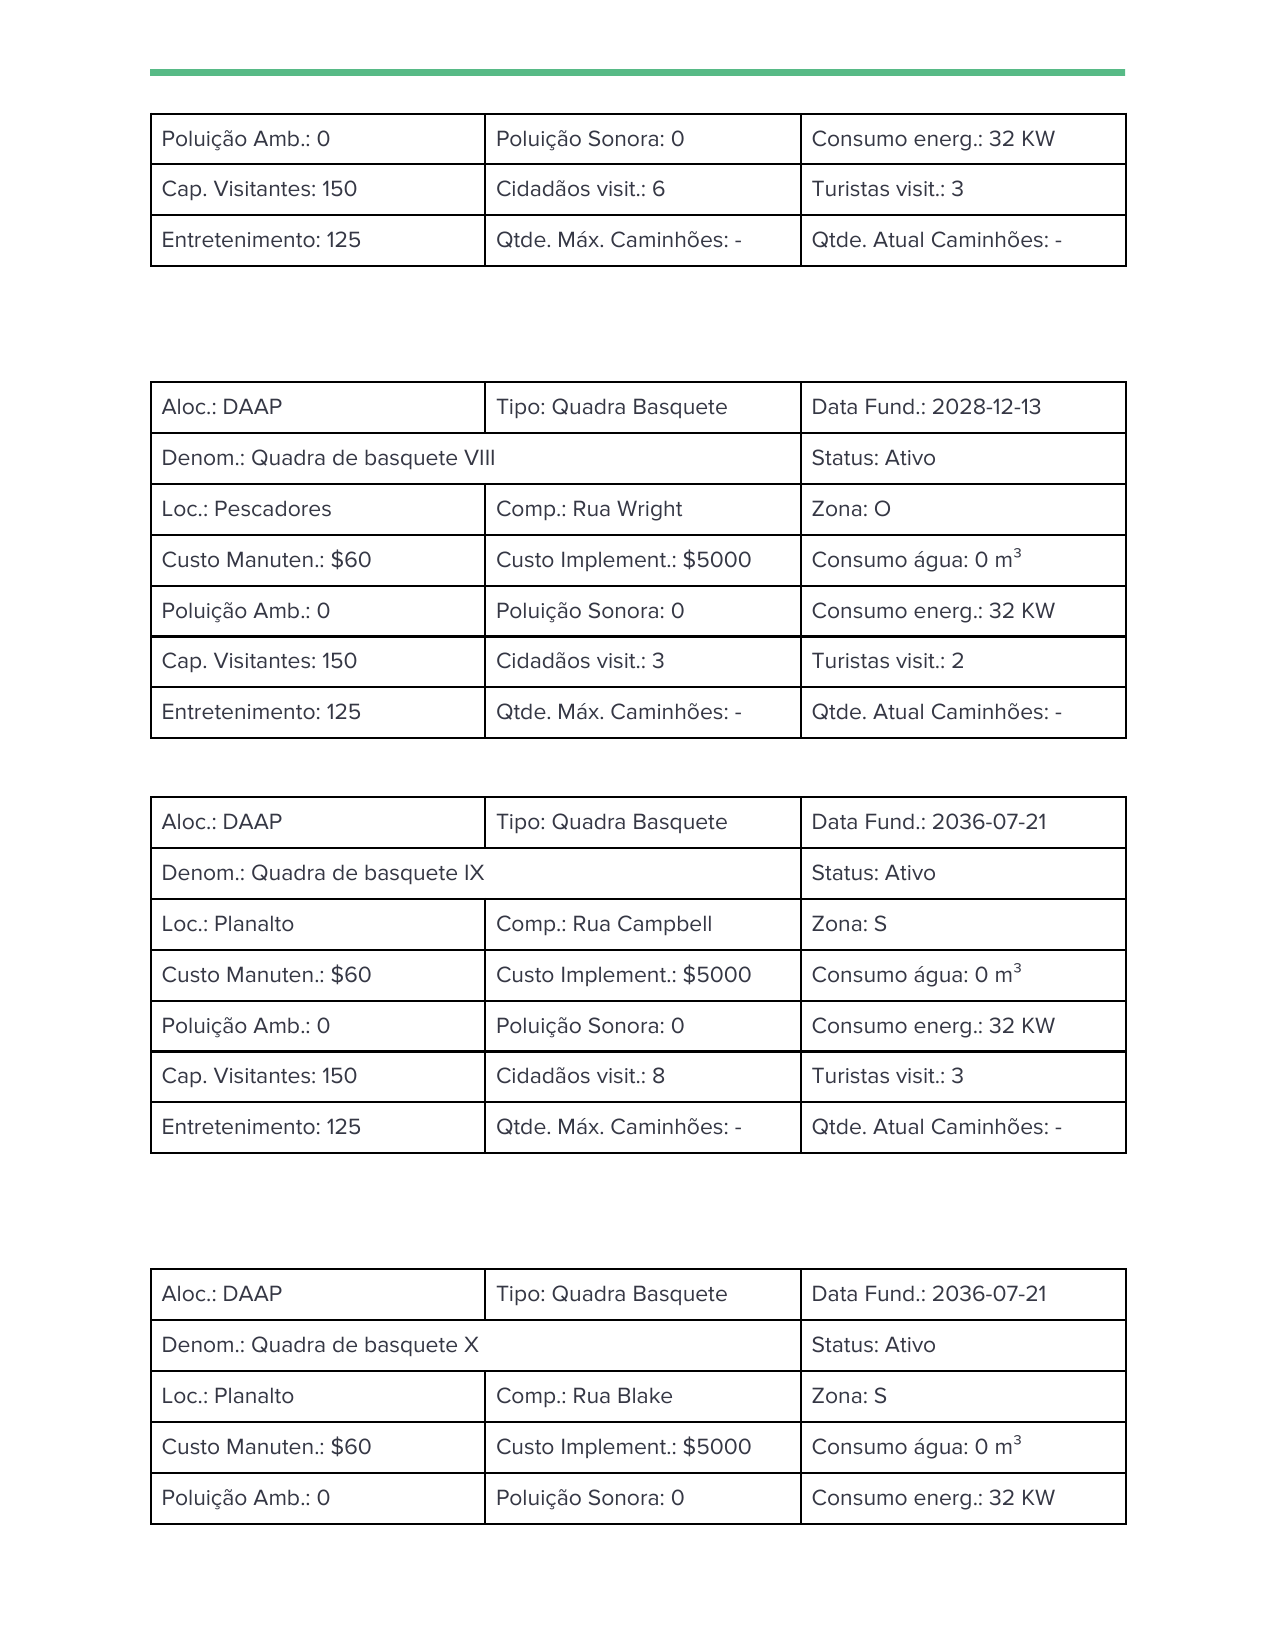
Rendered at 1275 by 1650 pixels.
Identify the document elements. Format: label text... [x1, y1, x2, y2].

table_cell Poluição Sonora: 0 [486, 1002, 800, 1050]
table_cell Qtde. Máx. Caminhões: - [486, 216, 800, 265]
table_cell Entretenimento: 125 [152, 216, 484, 265]
table_cell Consumo energ.: 32 KW [802, 115, 1125, 163]
table_cell Cidadãos visit.: 8 [486, 1053, 800, 1101]
table_cell Status: Ativo [802, 434, 1125, 483]
table_cell Loc.: Planalto [152, 900, 484, 949]
table_cell Cap. Visitantes: 150 [152, 165, 484, 214]
table_cell Consumo água: 0 m³ [802, 951, 1125, 999]
table_header Aloc.: DAAP [152, 383, 484, 432]
table_cell Poluição Sonora: 0 [486, 1474, 800, 1522]
table_cell Poluição Amb.: 0 [152, 1002, 484, 1050]
table_cell Zona: S [802, 1372, 1125, 1421]
table_cell Poluição Amb.: 0 [152, 1474, 484, 1522]
table_header Data Fund.: 2028-12-13 [802, 383, 1125, 432]
table_cell Loc.: Pescadores [152, 485, 484, 534]
table_cell Status: Ativo [802, 849, 1125, 898]
picture [150, 69, 1125, 76]
table_cell Zona: O [802, 485, 1125, 534]
table_cell Comp.: Rua Campbell [486, 900, 800, 949]
table_cell Qtde. Atual Caminhões: - [802, 688, 1125, 737]
table_cell Qtde. Atual Caminhões: - [802, 1103, 1125, 1152]
table_cell Status: Ativo [802, 1321, 1125, 1370]
table_cell Poluição Amb.: 0 [152, 587, 484, 635]
table_cell Qtde. Máx. Caminhões: - [486, 688, 800, 737]
table_cell Cidadãos visit.: 6 [486, 165, 800, 214]
table_cell Poluição Sonora: 0 [486, 115, 800, 163]
table_cell Consumo água: 0 m³ [802, 1423, 1125, 1472]
table_cell Poluição Sonora: 0 [486, 587, 800, 635]
table_header Aloc.: DAAP [152, 798, 484, 847]
table_cell Loc.: Planalto [152, 1372, 484, 1421]
table_cell Qtde. Máx. Caminhões: - [486, 1103, 800, 1152]
table_cell Consumo energ.: 32 KW [802, 1002, 1125, 1050]
table_cell Consumo água: 0 m³ [802, 536, 1125, 584]
table_header Data Fund.: 2036-07-21 [802, 798, 1125, 847]
table_cell Comp.: Rua Blake [486, 1372, 800, 1421]
table_header Aloc.: DAAP [152, 1270, 484, 1319]
table_cell Consumo energ.: 32 KW [802, 1474, 1125, 1522]
table_cell Turistas visit.: 3 [802, 1053, 1125, 1101]
table_cell Entretenimento: 125 [152, 1103, 484, 1152]
table_cell Consumo energ.: 32 KW [802, 587, 1125, 635]
table_header Tipo: Quadra Basquete [486, 383, 800, 432]
table_cell Turistas visit.: 3 [802, 165, 1125, 214]
table_cell Poluição Amb.: 0 [152, 115, 484, 163]
table_cell Custo Implement.: $5000 [486, 1423, 800, 1472]
table_cell Custo Implement.: $5000 [486, 536, 800, 584]
table_cell Cidadãos visit.: 3 [486, 638, 800, 686]
table_cell Denom.: Quadra de basquete VIII [152, 434, 800, 483]
table_cell Custo Manuten.: $60 [152, 536, 484, 584]
table_cell Denom.: Quadra de basquete IX [152, 849, 800, 898]
table_cell Qtde. Atual Caminhões: - [802, 216, 1125, 265]
table_cell Comp.: Rua Wright [486, 485, 800, 534]
table_cell Denom.: Quadra de basquete X [152, 1321, 800, 1370]
table_cell Custo Manuten.: $60 [152, 951, 484, 999]
table_cell Custo Implement.: $5000 [486, 951, 800, 999]
table_cell Cap. Visitantes: 150 [152, 638, 484, 686]
table_cell Custo Manuten.: $60 [152, 1423, 484, 1472]
table_cell Cap. Visitantes: 150 [152, 1053, 484, 1101]
table_header Data Fund.: 2036-07-21 [802, 1270, 1125, 1319]
table_header Tipo: Quadra Basquete [486, 1270, 800, 1319]
table_header Tipo: Quadra Basquete [486, 798, 800, 847]
table_cell Turistas visit.: 2 [802, 638, 1125, 686]
table_cell Zona: S [802, 900, 1125, 949]
table_cell Entretenimento: 125 [152, 688, 484, 737]
